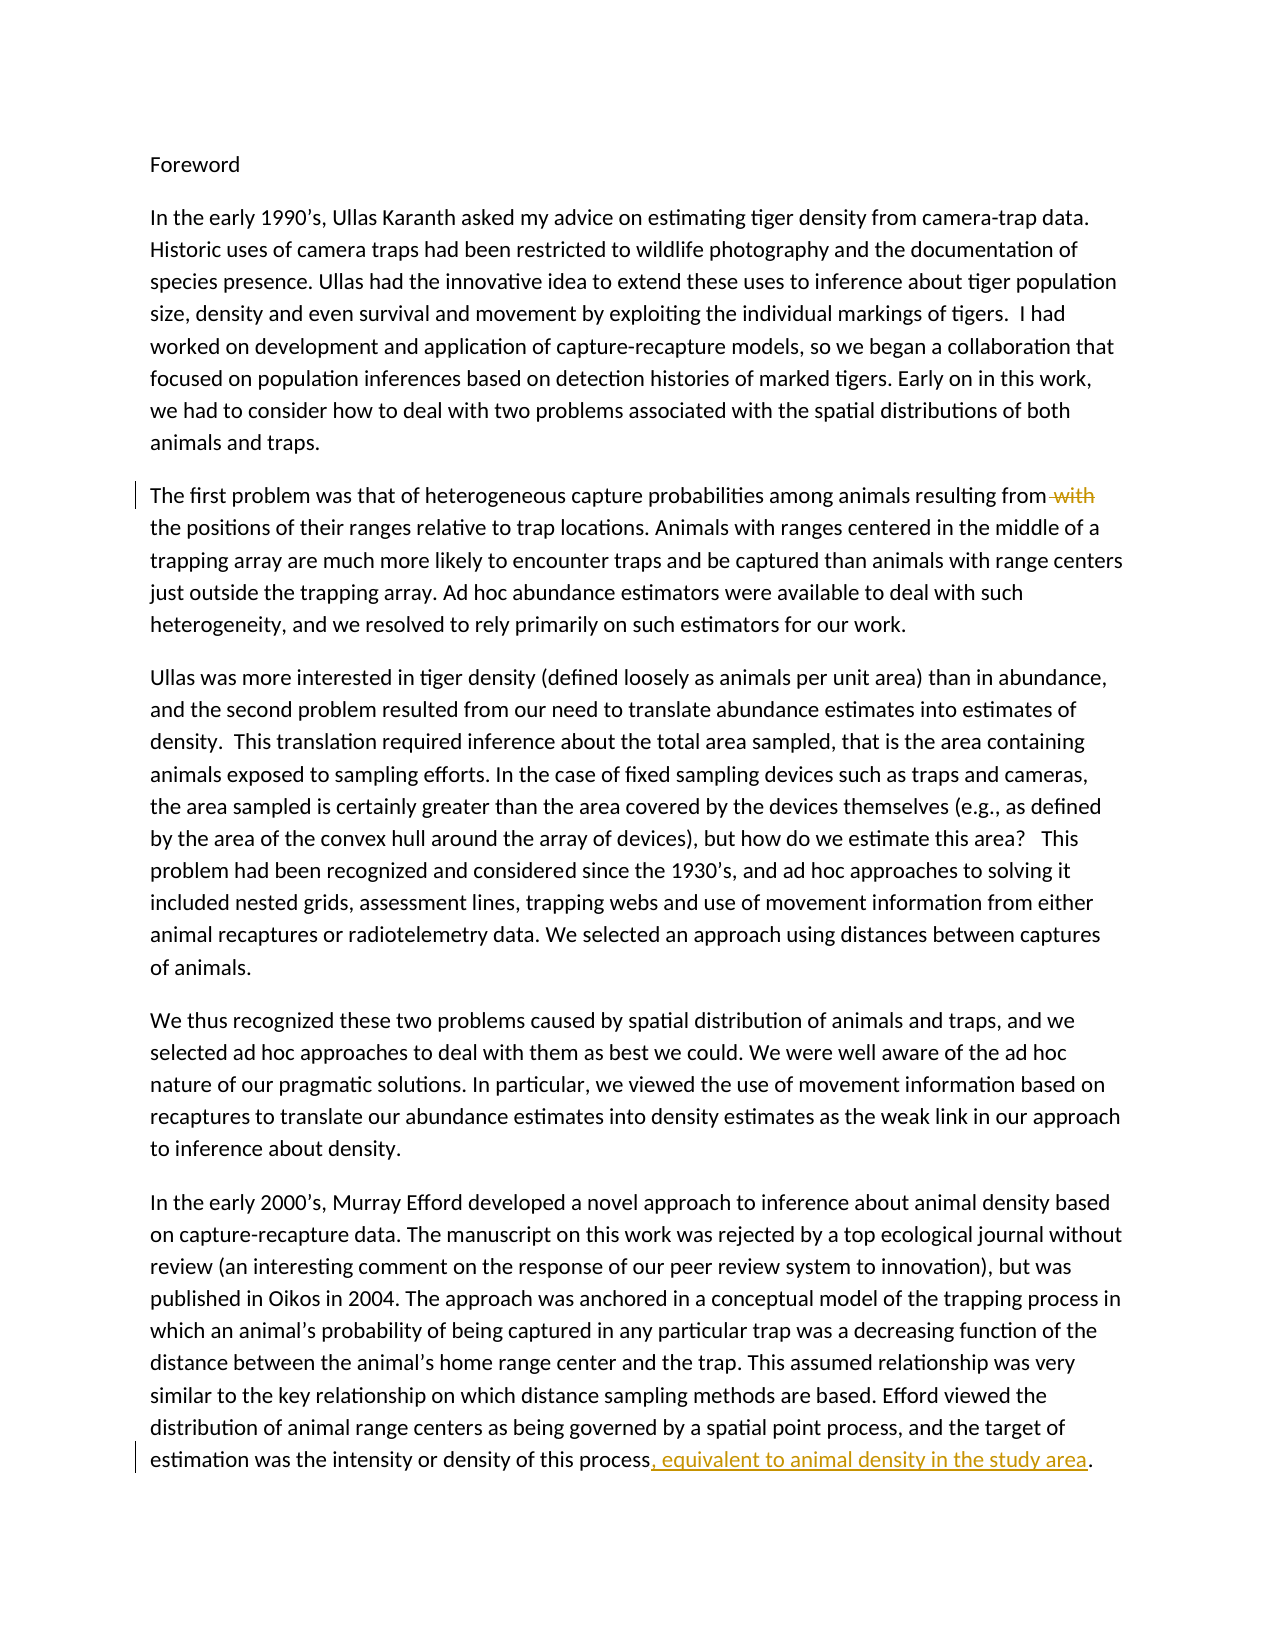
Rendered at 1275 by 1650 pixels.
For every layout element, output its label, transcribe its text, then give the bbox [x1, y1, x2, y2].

text We thus recognized these two problems caused by spatial distribution of animals and traps, and we selected ad hoc approaches to deal with them as best we could. We were well aware of the ad hoc nature of our pragmatic solutions. In particular, we viewed the use of movement information based on recaptures to translate our abundance estimates into density estimates as the weak link in our approach to inference about density. [150, 1006, 1125, 1163]
text The first problem was that of heterogeneous capture probabilities among animals resulting from the positions of their ranges relative to trap locations. Animals with ranges centered in the middle of a trapping array are much more likely to encounter traps and be captured than animals with range centers just outside the trapping array. Ad hoc abundance estimators were available to deal with such heterogeneity, and we resolved to rely primarily on such estimators for our work. [150, 481, 1125, 638]
text In the early 1990’s, Ullas Karanth asked my advice on estimating tiger density from camera-trap data. Historic uses of camera traps had been restricted to wildlife photography and the documentation of species presence. Ullas had the innovative idea to extend these uses to inference about tiger population size, density and even survival and movement by exploiting the individual markings of tigers. I had worked on development and application of capture-recapture models, so we began a collaboration that focused on population inferences based on detection histories of marked tigers. Early on in this work, we had to consider how to deal with two problems associated with the spatial distributions of both animals and traps. [150, 203, 1125, 456]
text Foreword [150, 150, 1125, 178]
text Ullas was more interested in tiger density (defined loosely as animals per unit area) than in abundance, and the second problem resulted from our need to translate abundance estimates into estimates of density. This translation required inference about the total area sampled, that is the area containing animals exposed to sampling efforts. In the case of fixed sampling devices such as traps and cameras, the area sampled is certainly greater than the area covered by the devices themselves (e.g., as defined by the area of the convex hull around the array of devices), but how do we estimate this area? This problem had been recognized and considered since the 1930’s, and ad hoc approaches to solving it included nested grids, assessment lines, trapping webs and use of movement information from either animal recaptures or radiotelemetry data. We selected an approach using distances between captures of animals. [150, 663, 1125, 981]
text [150, 1188, 1125, 1473]
